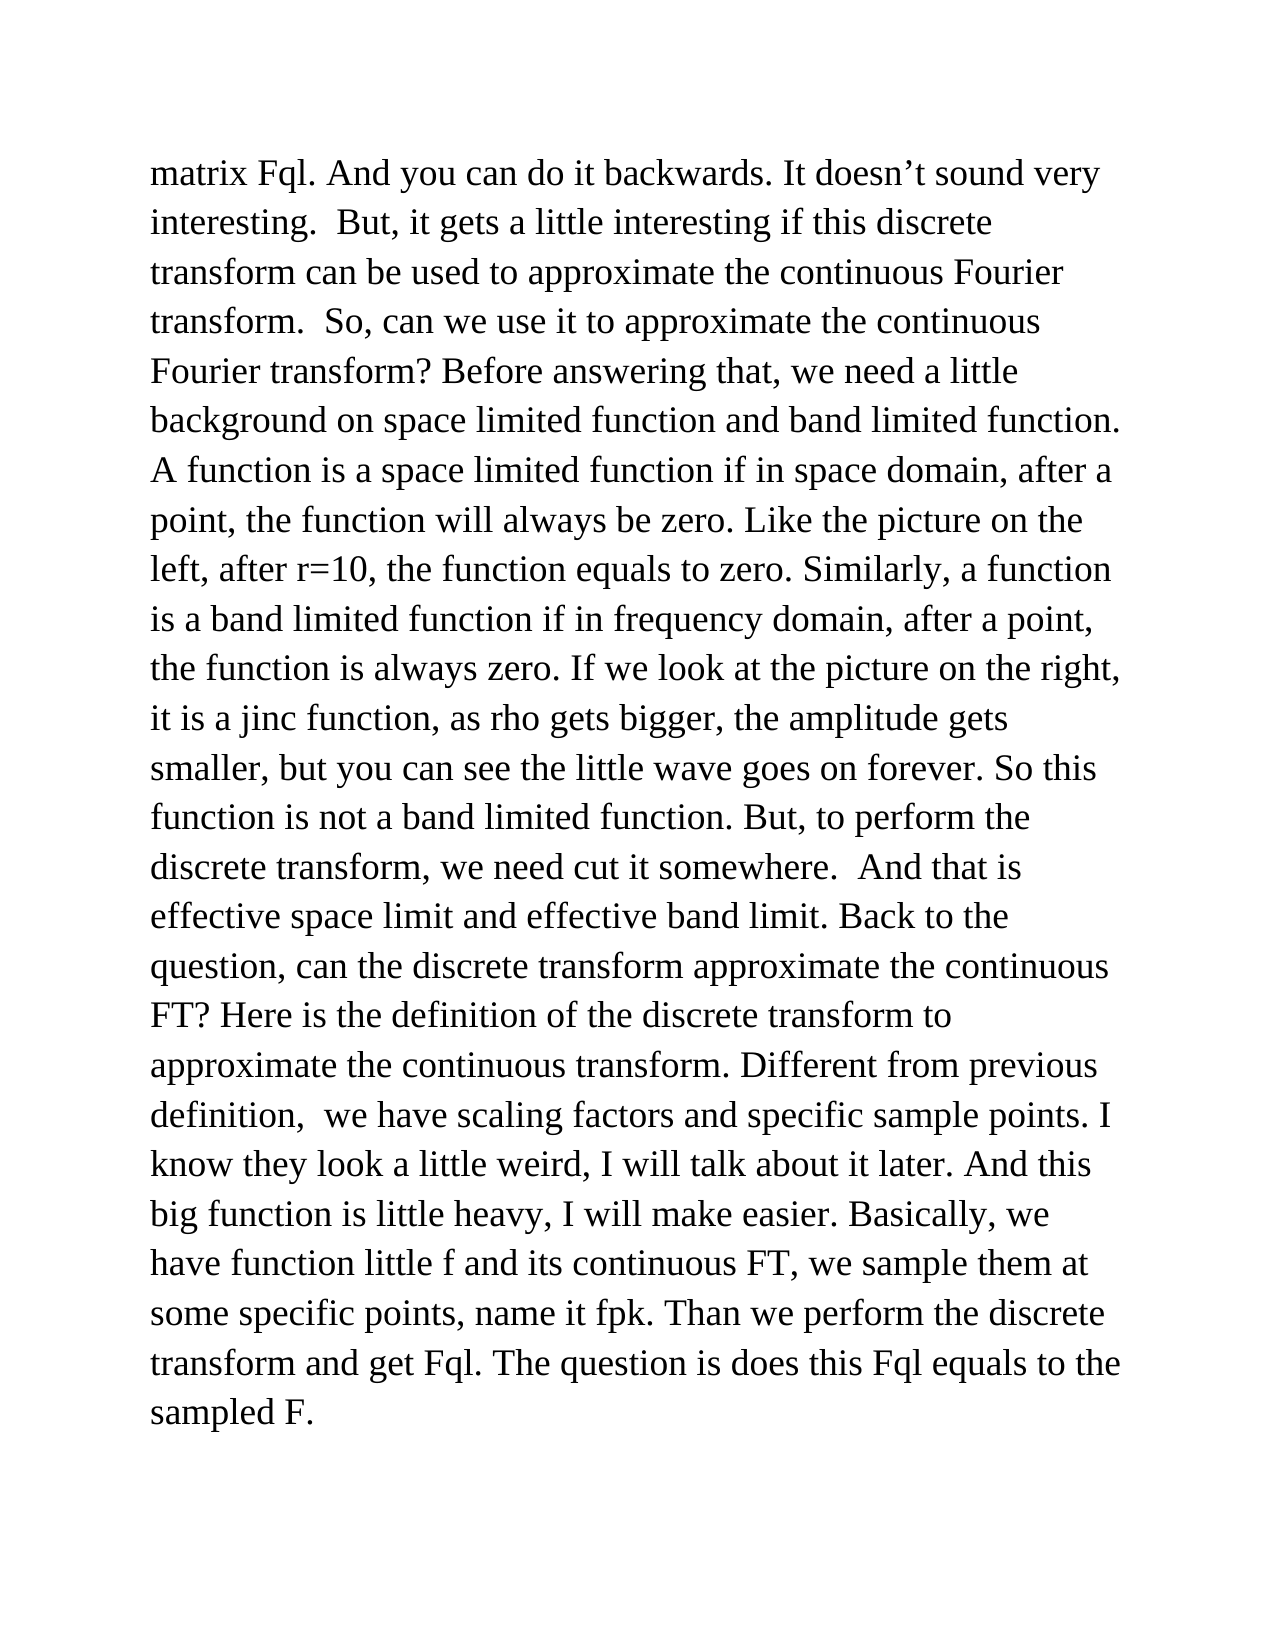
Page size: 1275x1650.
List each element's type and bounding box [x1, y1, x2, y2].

text [150, 150, 1125, 1433]
